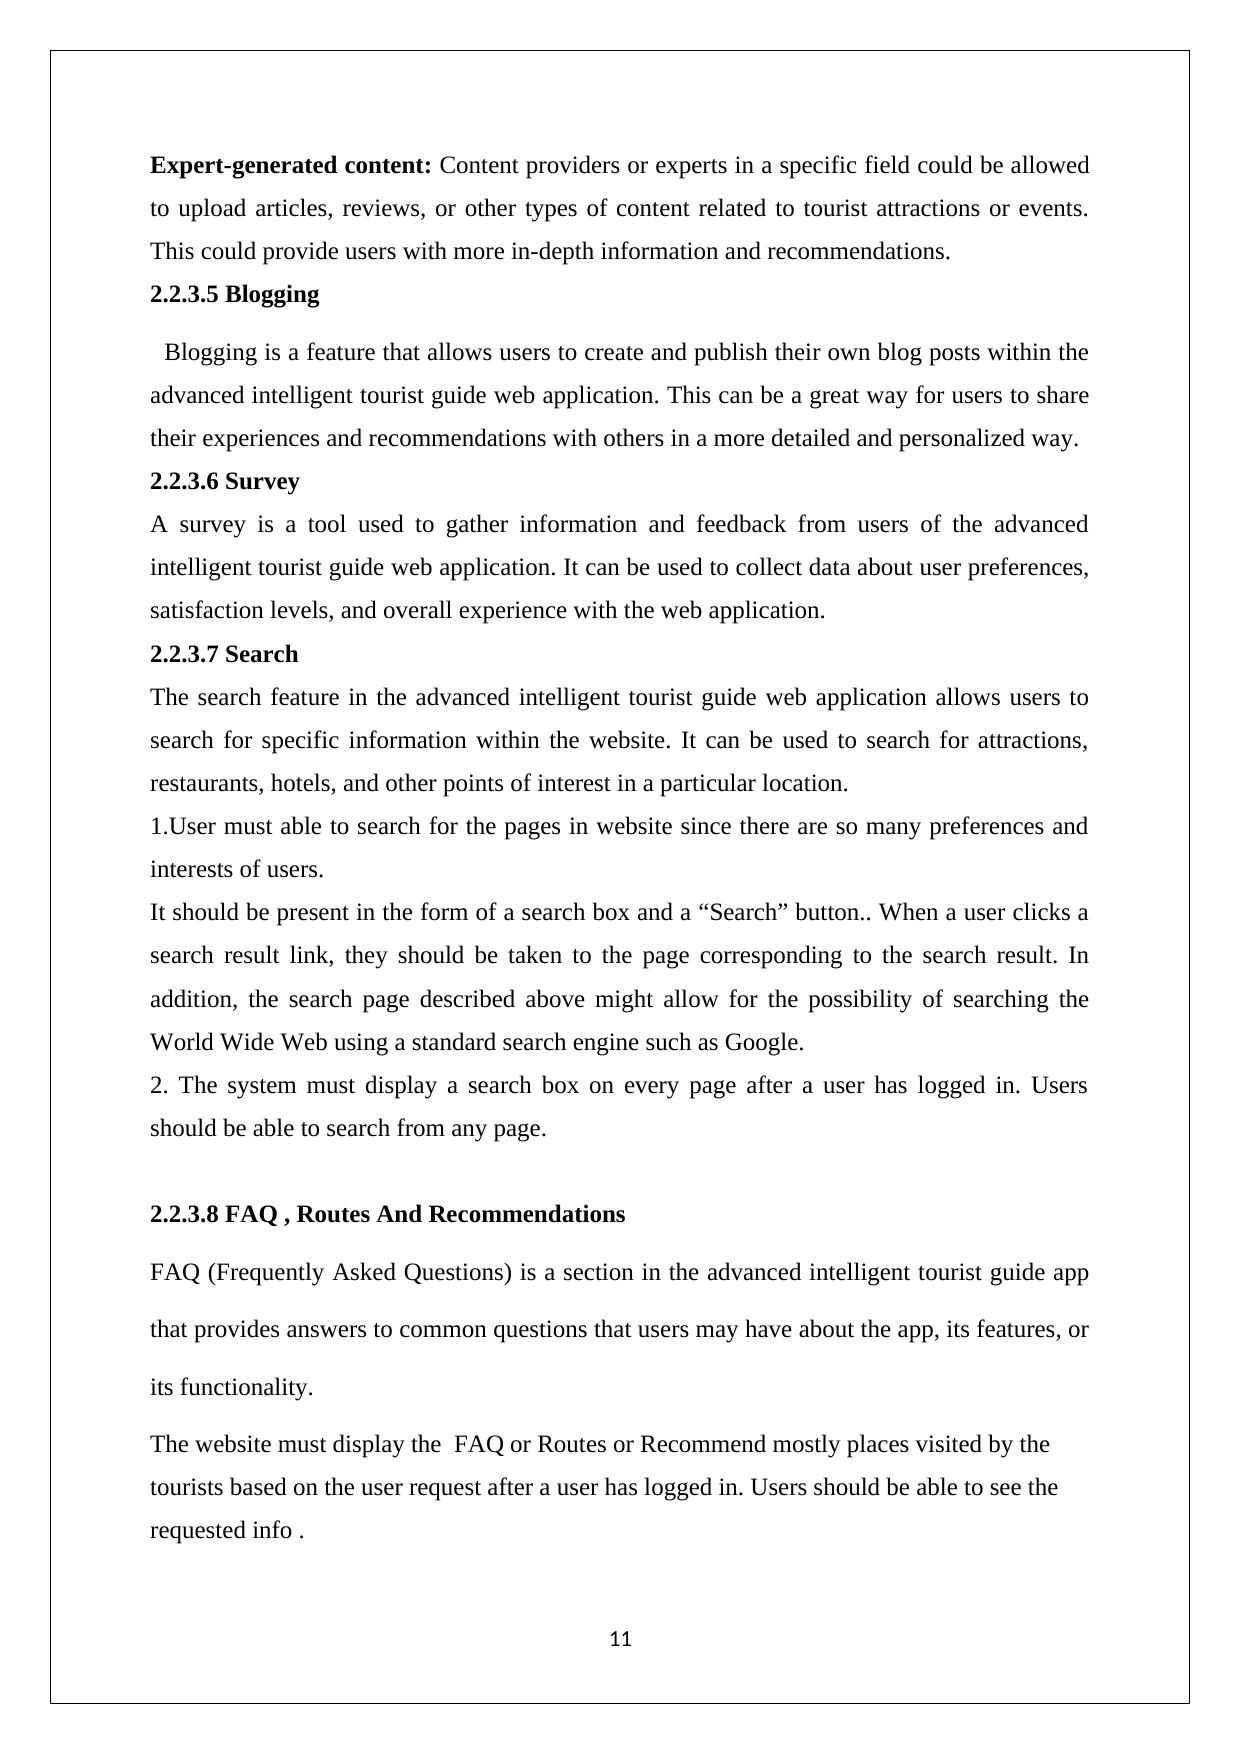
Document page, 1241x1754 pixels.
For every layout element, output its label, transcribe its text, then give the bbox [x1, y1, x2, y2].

text 2.2.3.8 FAQ , Routes And Recommendations [150, 1199, 1090, 1228]
text 2.2.3.7 Search [150, 639, 1090, 667]
text 2.2.3.5 Blogging [150, 279, 1090, 308]
text The website must display the FAQ or Routes or Recommend mostly places visited by the tourists based on the user request after a user has logged in. Users should be able to see the requested info . [150, 1429, 1090, 1544]
text FAQ (Frequently Asked Questions) is a section in the advanced intelligent tourist guide app that provides answers to common questions that users may have about the app, its features, or its functionality. [150, 1257, 1090, 1401]
text The search feature in the advanced intelligent tourist guide web application allows users to search for specific information within the website. It can be used to search for attractions, restaurants, hotels, and other points of interest in a particular location. [150, 682, 1090, 797]
text It should be present in the form of a search box and a “Search” button.. When a user clicks a search result link, they should be taken to the page corresponding to the search result. In addition, the search page described above might allow for the possibility of searching the World Wide Web using a standard search engine such as Google. [150, 897, 1090, 1056]
text 1.User must able to search for the pages in website since there are so many preferences and interests of users. [150, 811, 1090, 883]
text 2. The system must display a search box on every page after a user has logged in. Users should be able to search from any page. [150, 1070, 1090, 1142]
text 2.2.3.6 Survey [150, 466, 1090, 495]
text A survey is a tool used to gather information and feedback from users of the advanced intelligent tourist guide web application. It can be used to collect data about user preferences, satisfaction levels, and overall experience with the web application. [150, 509, 1090, 624]
text Blogging is a feature that allows users to create and publish their own blog posts within the advanced intelligent tourist guide web application. This can be a great way for users to share their experiences and recommendations with others in a more detailed and personalized way. [150, 337, 1090, 452]
text Expert-generated content: Content providers or experts in a specific field could be allowed to upload articles, reviews, or other types of content related to tourist attractions or events. This could provide users with more in-depth information and recommendations. [150, 150, 1090, 265]
